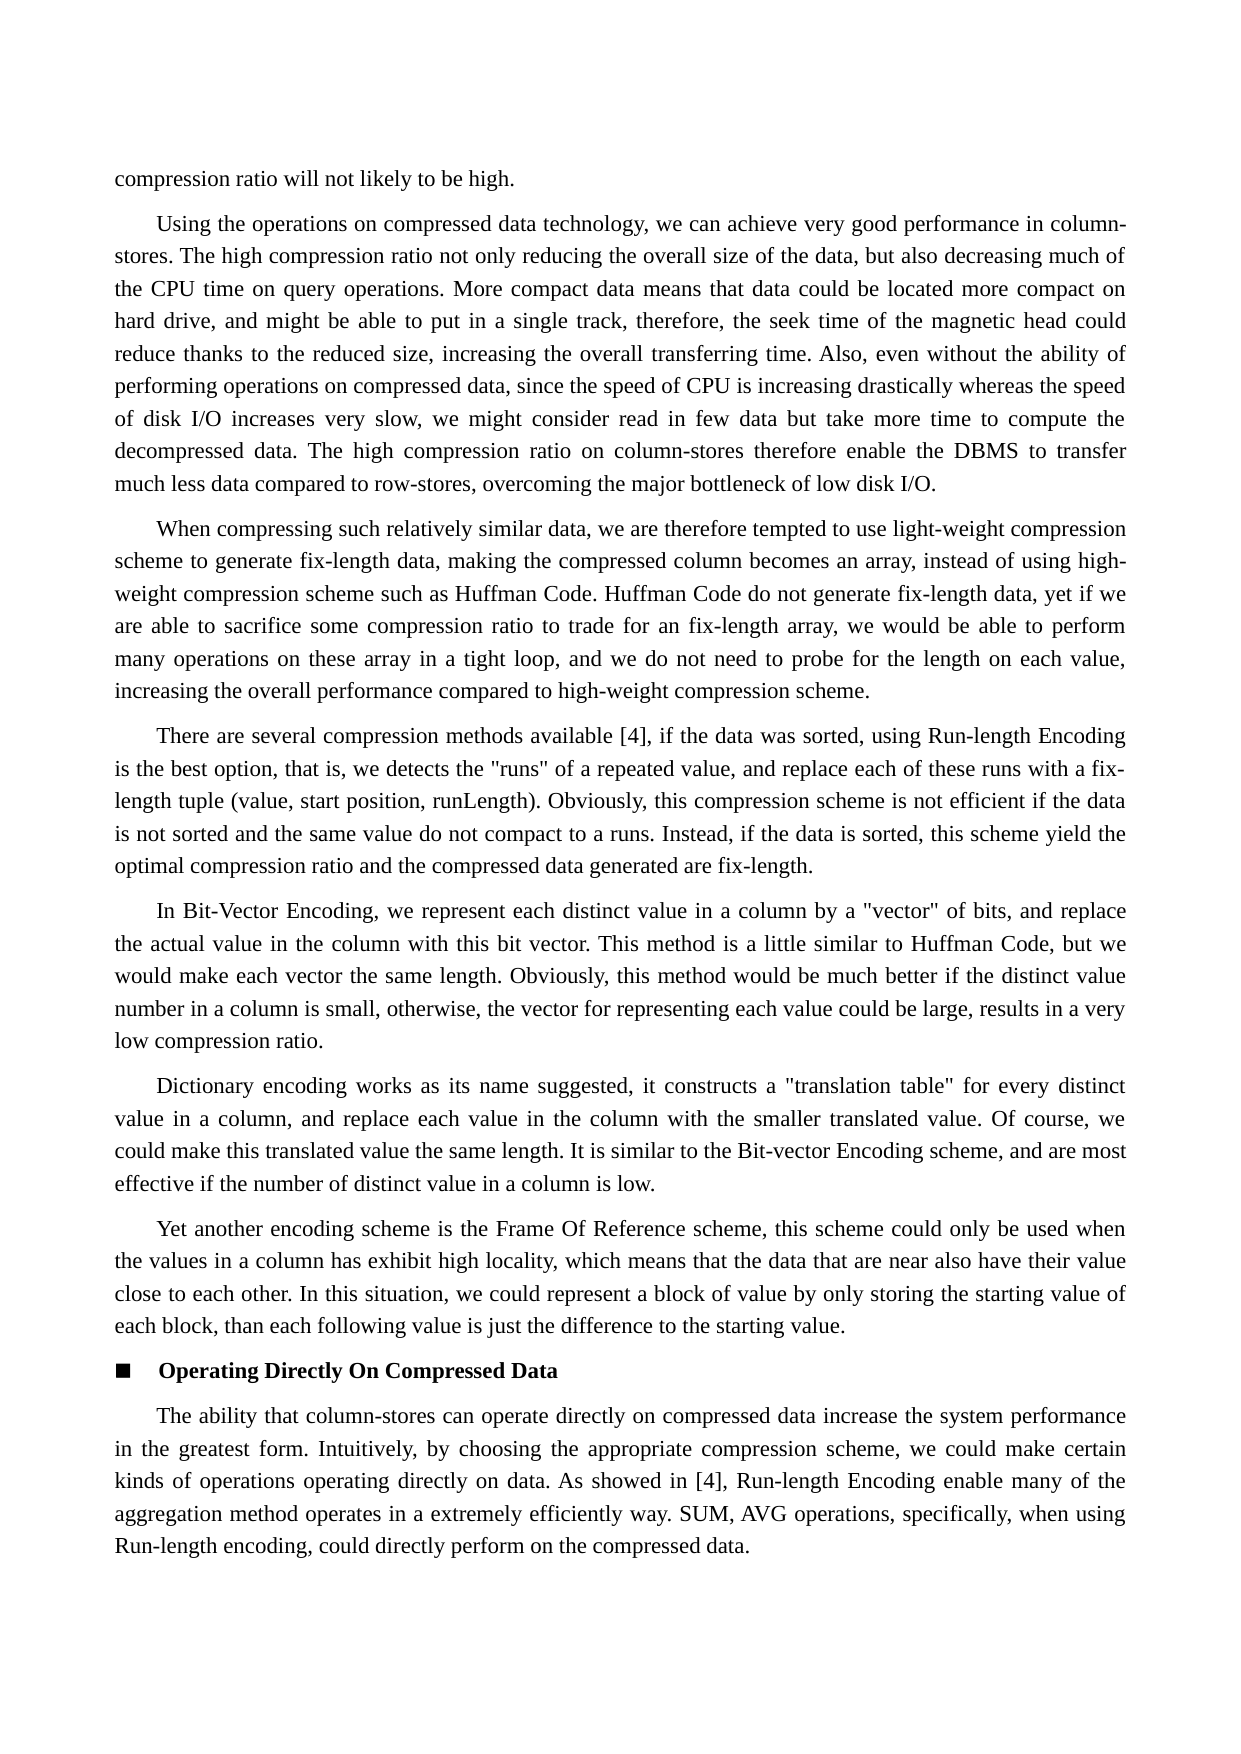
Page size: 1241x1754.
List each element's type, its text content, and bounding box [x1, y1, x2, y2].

list Dictionary encoding works as its name suggested, it constructs a "translation table" for every distinct value in a column, and replace each value in the column with the smaller translated value. Of course, we could make this translated value the same length. It is similar to the Bit-vector Encoding scheme, and are most effective if the number of distinct value in a column is low. [114, 1069, 1128, 1199]
list Yet another encoding scheme is the Frame Of Reference scheme, this scheme could only be used when the values in a column has exhibit high locality, which means that the data that are near also have their value close to each other. In this situation, we could represent a block of value by only storing the starting value of each block, than each following value is just the difference to the starting value. [114, 1212, 1128, 1342]
list There are several compression methods available [4], if the data was sorted, using Run-length Encoding is the best option, that is, we detects the "runs" of a repeated value, and replace each of these runs with a fix-length tuple (value, start position, runLength). Obviously, this compression scheme is not efficient if the data is not sorted and the same value do not compact to a runs. Instead, if the data is sorted, this scheme yield the optimal compression ratio and the compressed data generated are fix-length. [114, 719, 1128, 882]
list In Bit-Vector Encoding, we represent each distinct value in a column by a "vector" of bits, and replace the actual value in the column with this bit vector. This method is a little similar to Huffman Code, but we would make each vector the same length. Obviously, this method would be much better if the distinct value number in a column is small, otherwise, the vector for representing each value could be large, results in a very low compression ratio. [114, 894, 1128, 1057]
list The ability that column-stores can operate directly on compressed data increase the system performance in the greatest form. Intuitively, by choosing the appropriate compression scheme, we could make certain kinds of operations operating directly on data. As showed in [4], Run-length Encoding enable many of the aggregation method operates in a extremely efficiently way. SUM, AVG operations, specifically, when using Run-length encoding, could directly perform on the compressed data. [114, 1399, 1128, 1562]
list When compressing such relatively similar data, we are therefore tempted to use light-weight compression scheme to generate fix-length data, making the compressed column becomes an array, instead of using high-weight compression scheme such as Huffman Code. Huffman Code do not generate fix-length data, yet if we are able to sacrifice some compression ratio to trade for an fix-length array, we would be able to perform many operations on these array in a tight loop, and we do not need to probe for the length on each value, increasing the overall performance compared to high-weight compression scheme. [114, 512, 1128, 707]
list Operating Directly On Compressed Data [114, 1354, 1128, 1387]
list Using the operations on compressed data technology, we can achieve very good performance in column-stores. The high compression ratio not only reducing the overall size of the data, but also decreasing much of the CPU time on query operations. More compact data means that data could be located more compact on hard drive, and might be able to put in a single track, therefore, the seek time of the magnetic head could reduce thanks to the reduced size, increasing the overall transferring time. Also, even without the ability of performing operations on compressed data, since the speed of CPU is increasing drastically whereas the speed of disk I/O increases very slow, we might consider read in few data but take more time to compute the decompressed data. The high compression ratio on column-stores therefore enable the DBMS to transfer much less data compared to row-stores, overcoming the major bottleneck of low disk I/O. [114, 207, 1128, 499]
